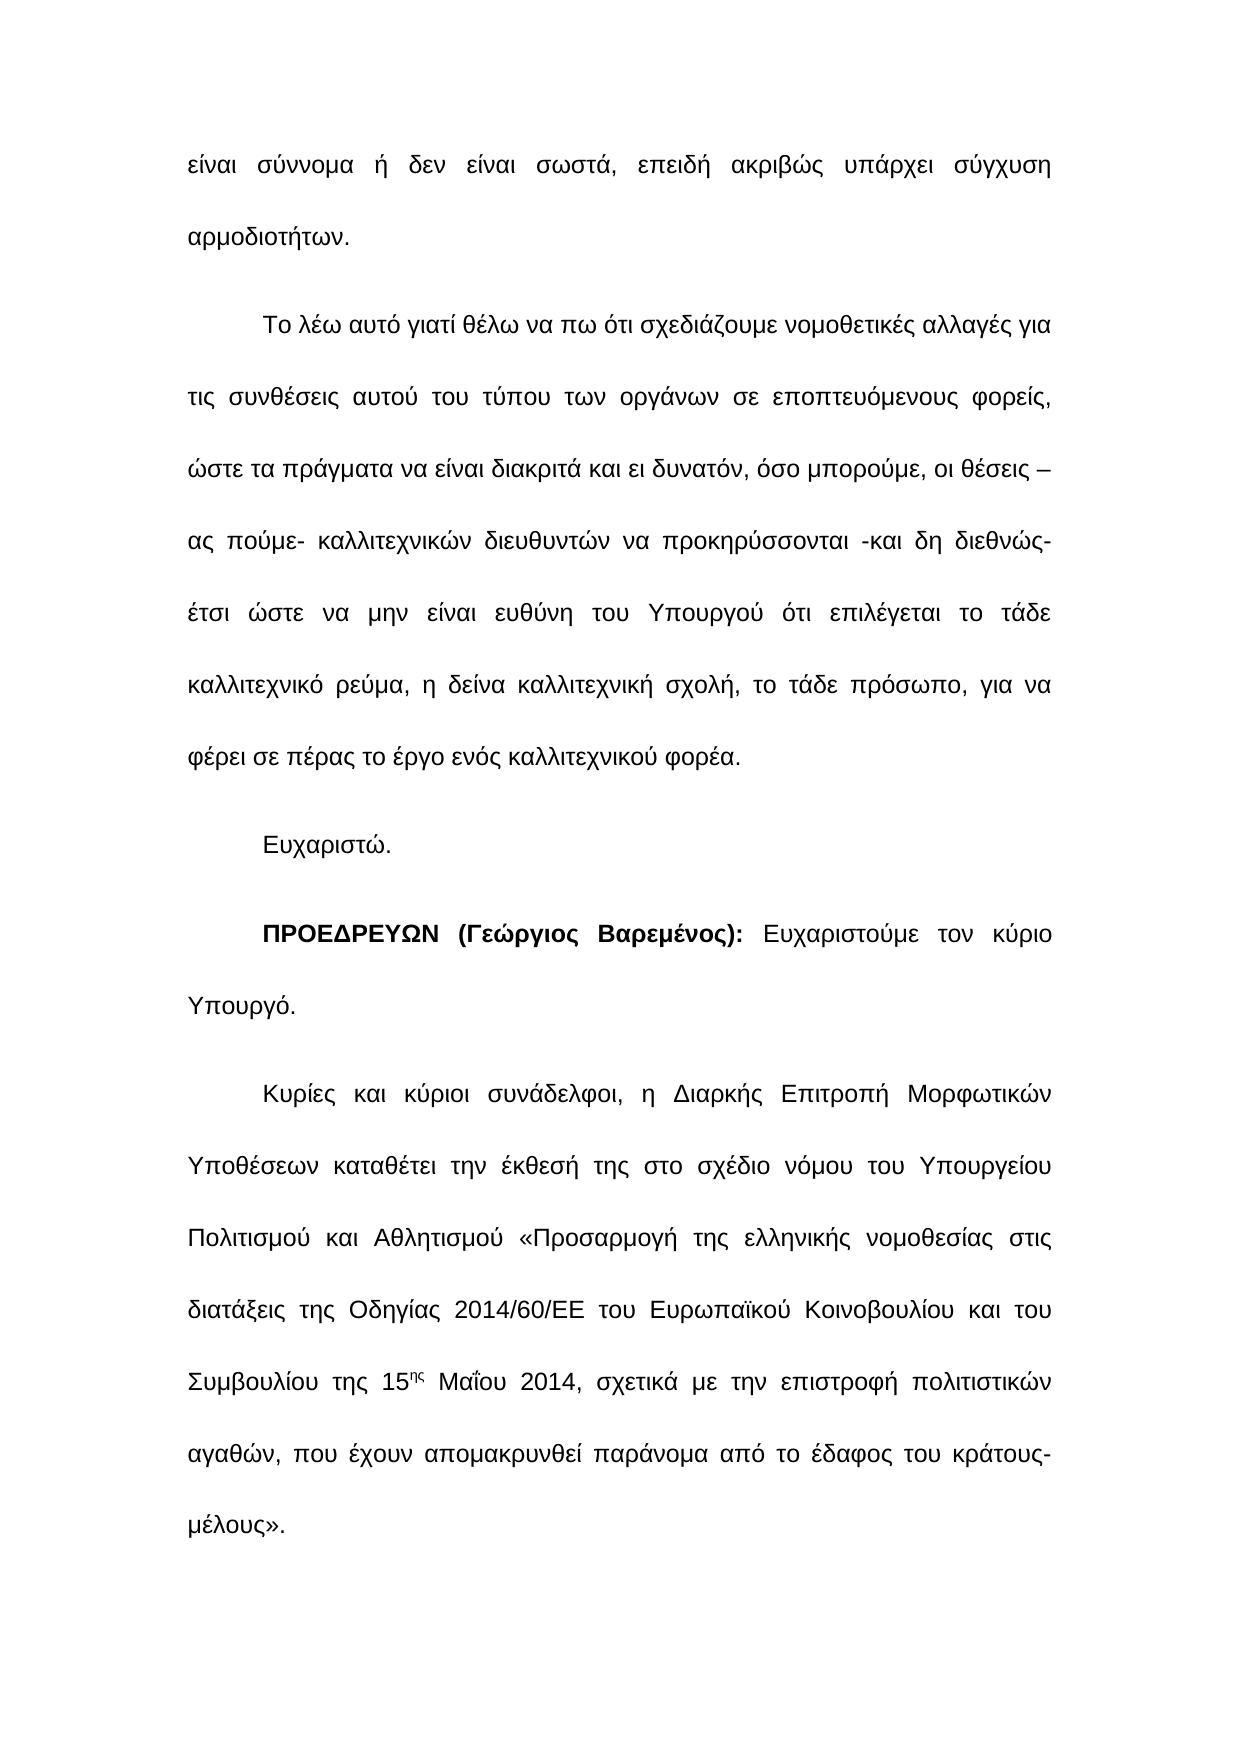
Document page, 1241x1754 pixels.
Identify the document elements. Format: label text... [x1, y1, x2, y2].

text Το λέω αυτό γιατί θέλω να πω ότι σχεδιάζουμε νομοθετικές αλλαγές για τις συνθέσεις αυτού του τύπου των οργάνων σε εποπτευόμενους φορείς, ώστε τα πράγματα να είναι διακριτά και ει δυνατόν, όσο μπορούμε, οι θέσεις –ας πούμε- καλλιτεχνικών διευθυντών να προκηρύσσονται -και δη διεθνώς- έτσι ώστε να μην είναι ευθύνη του Υπουργού ότι επιλέγεται το τάδε καλλιτεχνικό ρεύμα, η δείνα καλλιτεχνική σχολή, το τάδε πρόσωπο, για να φέρει σε πέρας το έργο ενός καλλιτεχνικού φορέα. [187, 310, 1053, 770]
text ΠΡΟΕΔΡΕΥΩΝ (Γεώργιος Βαρεμένος): Ευχαριστούμε τον κύριο Υπουργό. [187, 919, 1053, 1019]
text Κυρίες και κύριοι συνάδελφοι, η Διαρκής Επιτροπή Μορφωτικών Υποθέσεων καταθέτει την έκθεσή της στο σχέδιο νόμου του Υπουργείου Πολιτισμού και Αθλητισμού «Προσαρμογή της ελληνικής νομοθεσίας στις διατάξεις της Οδηγίας 2014/60/ΕΕ του Ευρωπαϊκού Κοινοβουλίου και του Συμβουλίου της 15ης Μαΐου 2014, σχετικά με την επιστροφή πολιτιστικών αγαθών, που έχουν απομακρυνθεί παράνομα από το έδαφος του κράτους-μέλους». [187, 1079, 1053, 1539]
text Ευχαριστώ. [187, 830, 1053, 859]
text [187, 150, 1053, 251]
